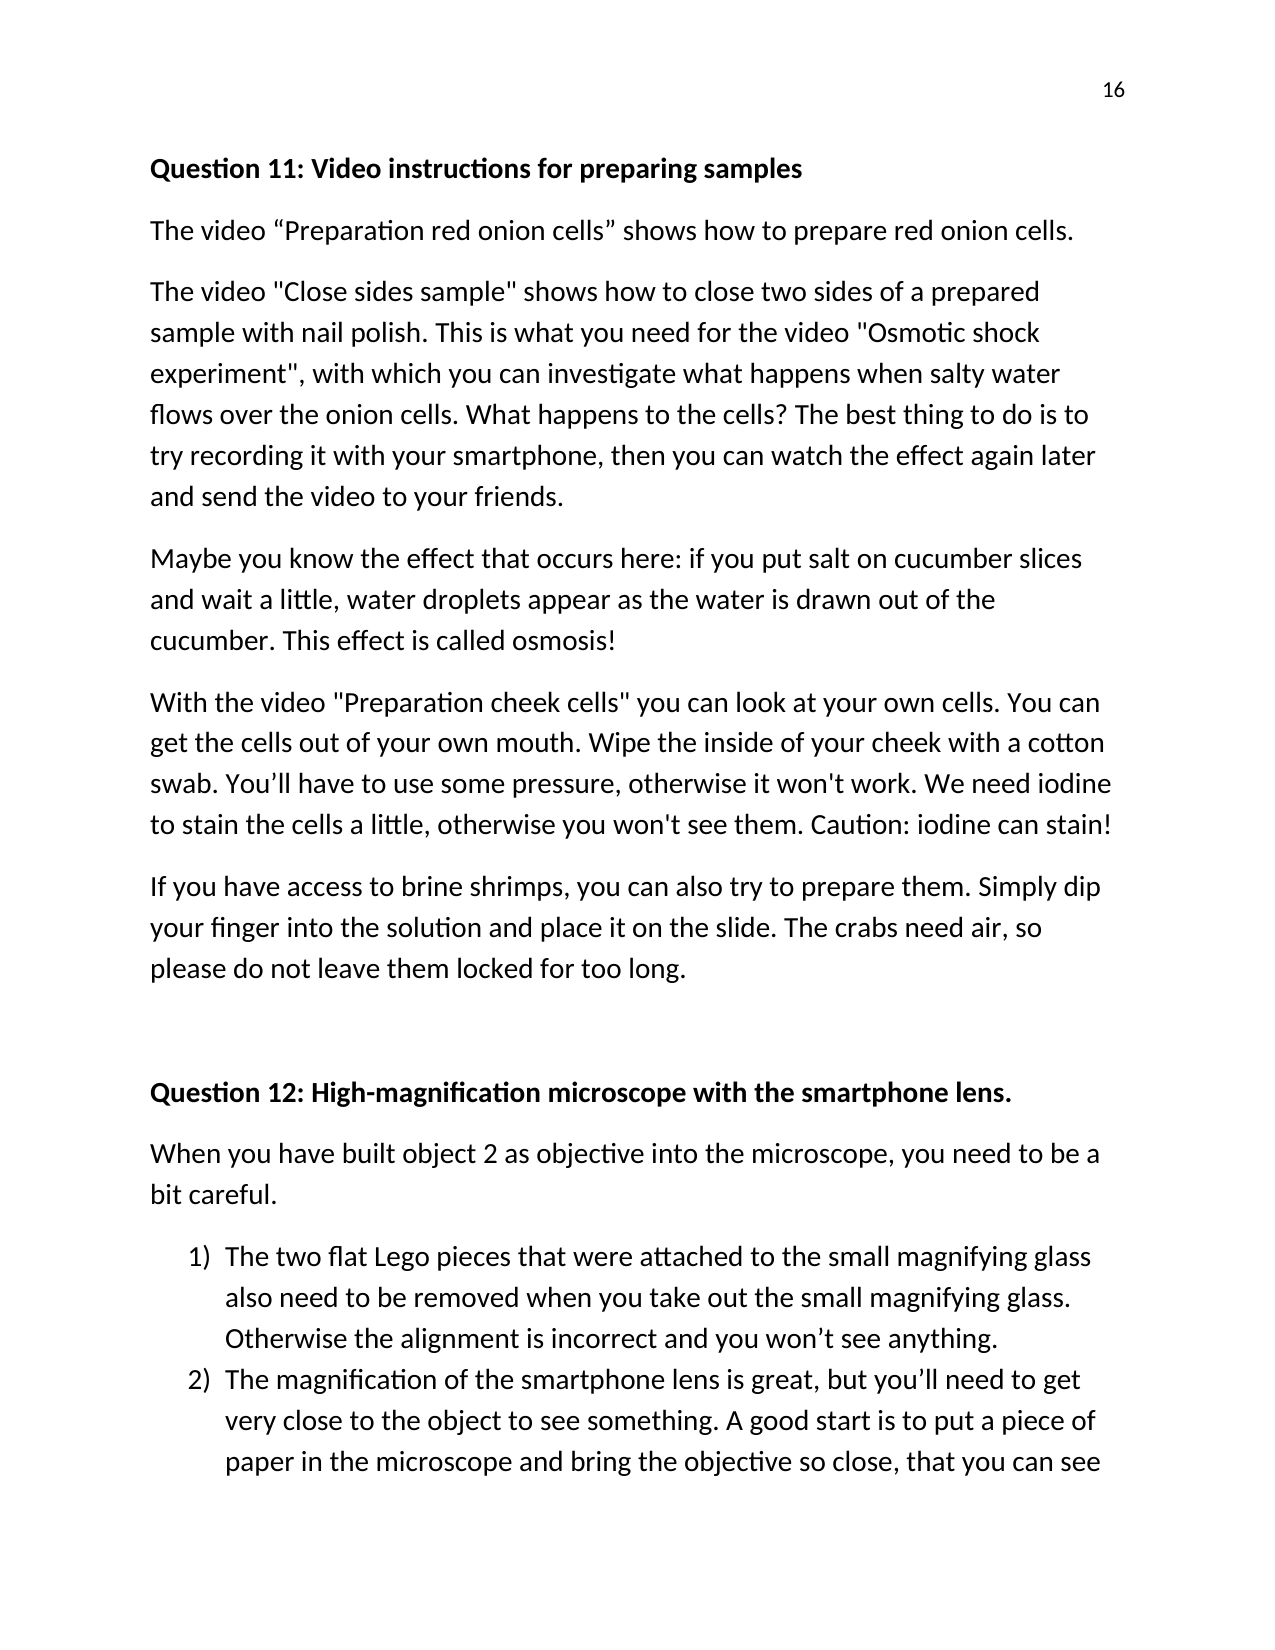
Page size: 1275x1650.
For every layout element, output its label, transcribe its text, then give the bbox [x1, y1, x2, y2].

text If you have access to brine shrimps, you can also try to prepare them. Simply dip your finger into the solution and place it on the slide. The crabs need air, so please do not leave them locked for too long. [150, 868, 1125, 986]
text Question 12: High-magnification microscope with the smartphone lens. [150, 1074, 1125, 1109]
text The video “Preparation red onion cells” shows how to prepare red onion cells. [150, 212, 1125, 247]
text The video "Close sides sample" shows how to close two sides of a prepared sample with nail polish. This is what you need for the video "Osmotic shock experiment", with which you can investigate what happens when salty water flows over the onion cells. What happens to the cells? The best thing to do is to try recording it with your smartphone, then you can watch the effect again later and send the video to your friends. [150, 273, 1125, 514]
text When you have built object 2 as objective into the microscope, you need to be a bit careful. [150, 1135, 1125, 1212]
text Question 11: Video instructions for preparing samples [150, 150, 1125, 186]
text Maybe you know the effect that occurs here: if you put salt on cucumber slices and wait a little, water droplets appear as the water is drawn out of the cucumber. This effect is called osmosis! [150, 540, 1125, 657]
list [187, 1361, 1125, 1478]
text With the video "Preparation cheek cells" you can look at your own cells. You can get the cells out of your own mouth. Wipe the inside of your cheek with a cotton swab. You’ll have to use some pressure, otherwise it won't work. We need iodine to stain the cells a little, otherwise you won't see them. Caution: iodine can stain! [150, 684, 1125, 842]
list The two flat Lego pieces that were attached to the small magnifying glass also need to be removed when you take out the small magnifying glass. Otherwise the alignment is incorrect and you won’t see anything. [187, 1238, 1125, 1356]
